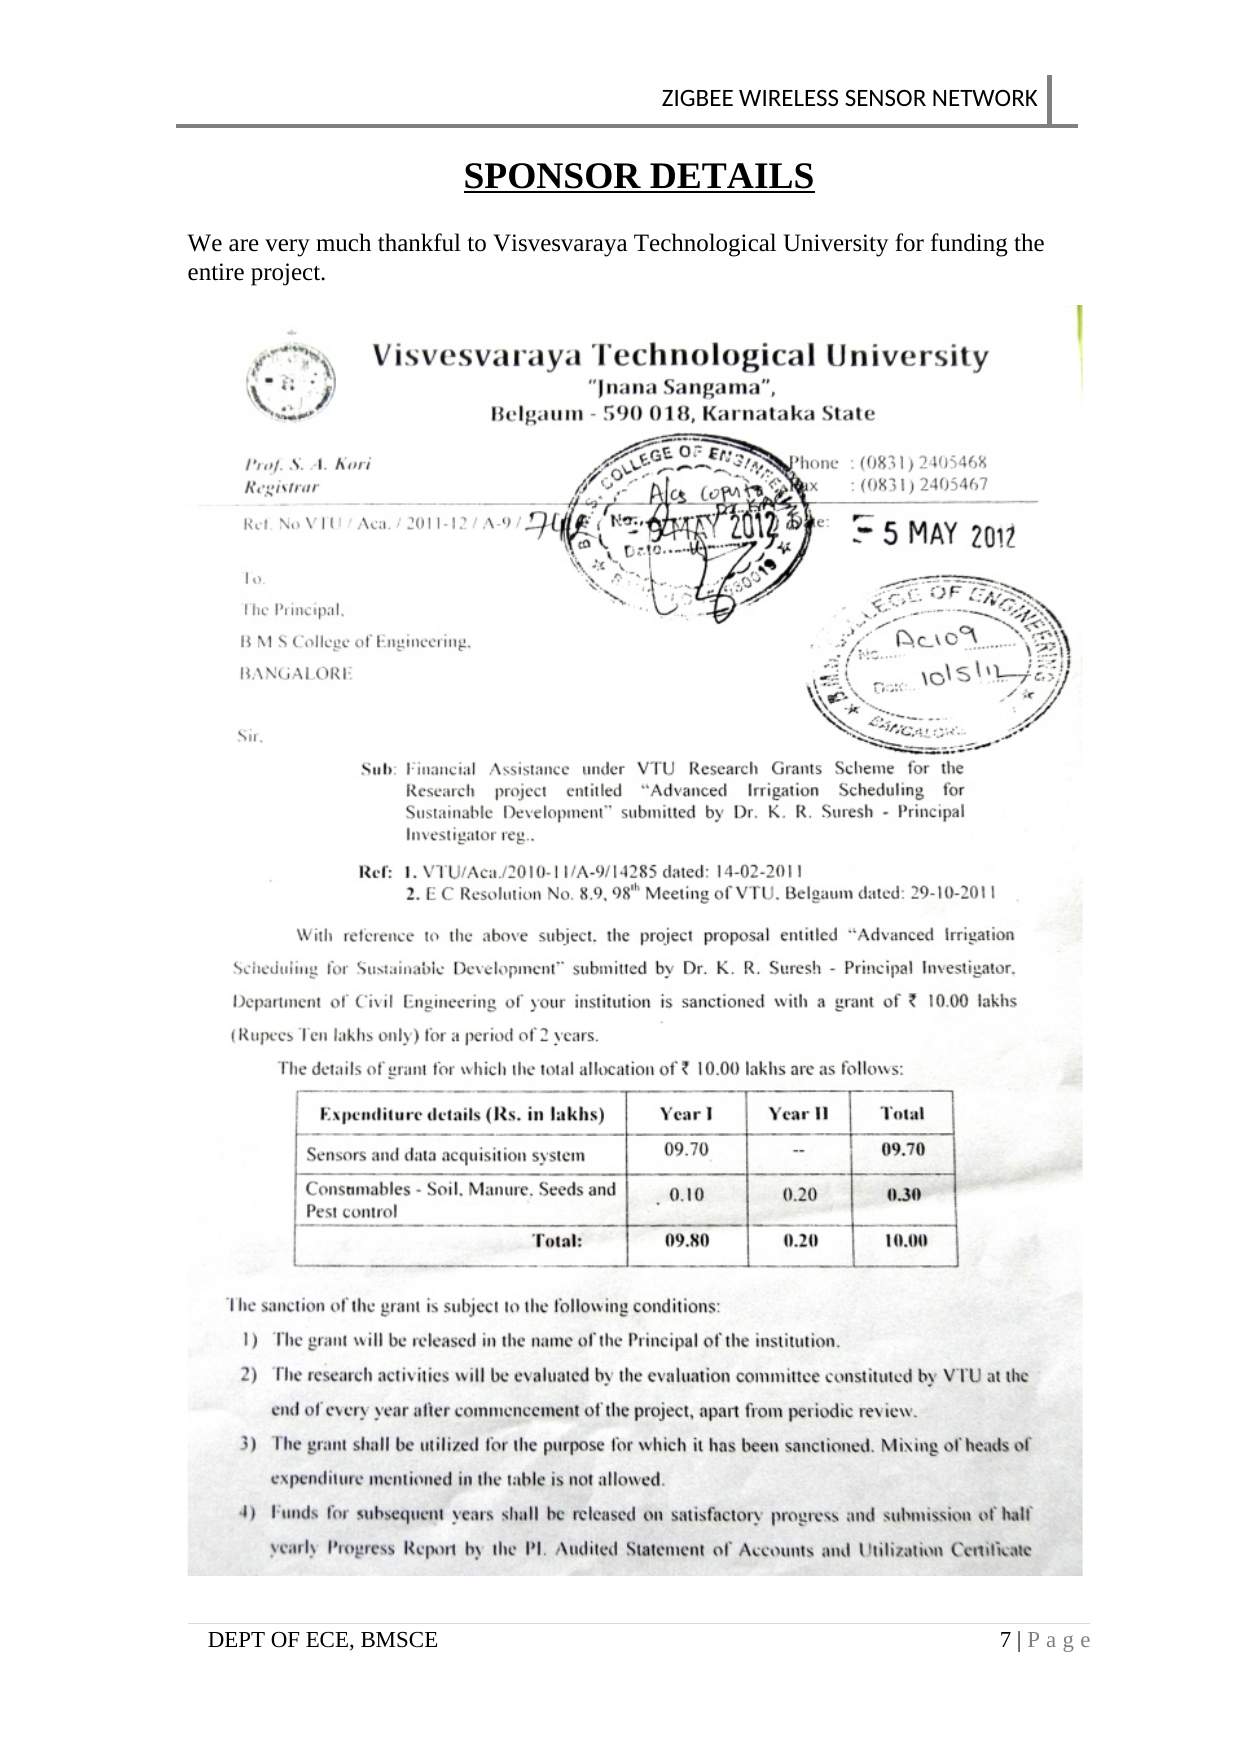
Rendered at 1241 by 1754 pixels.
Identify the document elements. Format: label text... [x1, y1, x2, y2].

subtitle SPONSOR DETAILS [187, 154, 1090, 197]
picture [187, 305, 1083, 1576]
text We are very much thankful to Visvesvaraya Technological University for funding the entire project. [187, 228, 1090, 286]
